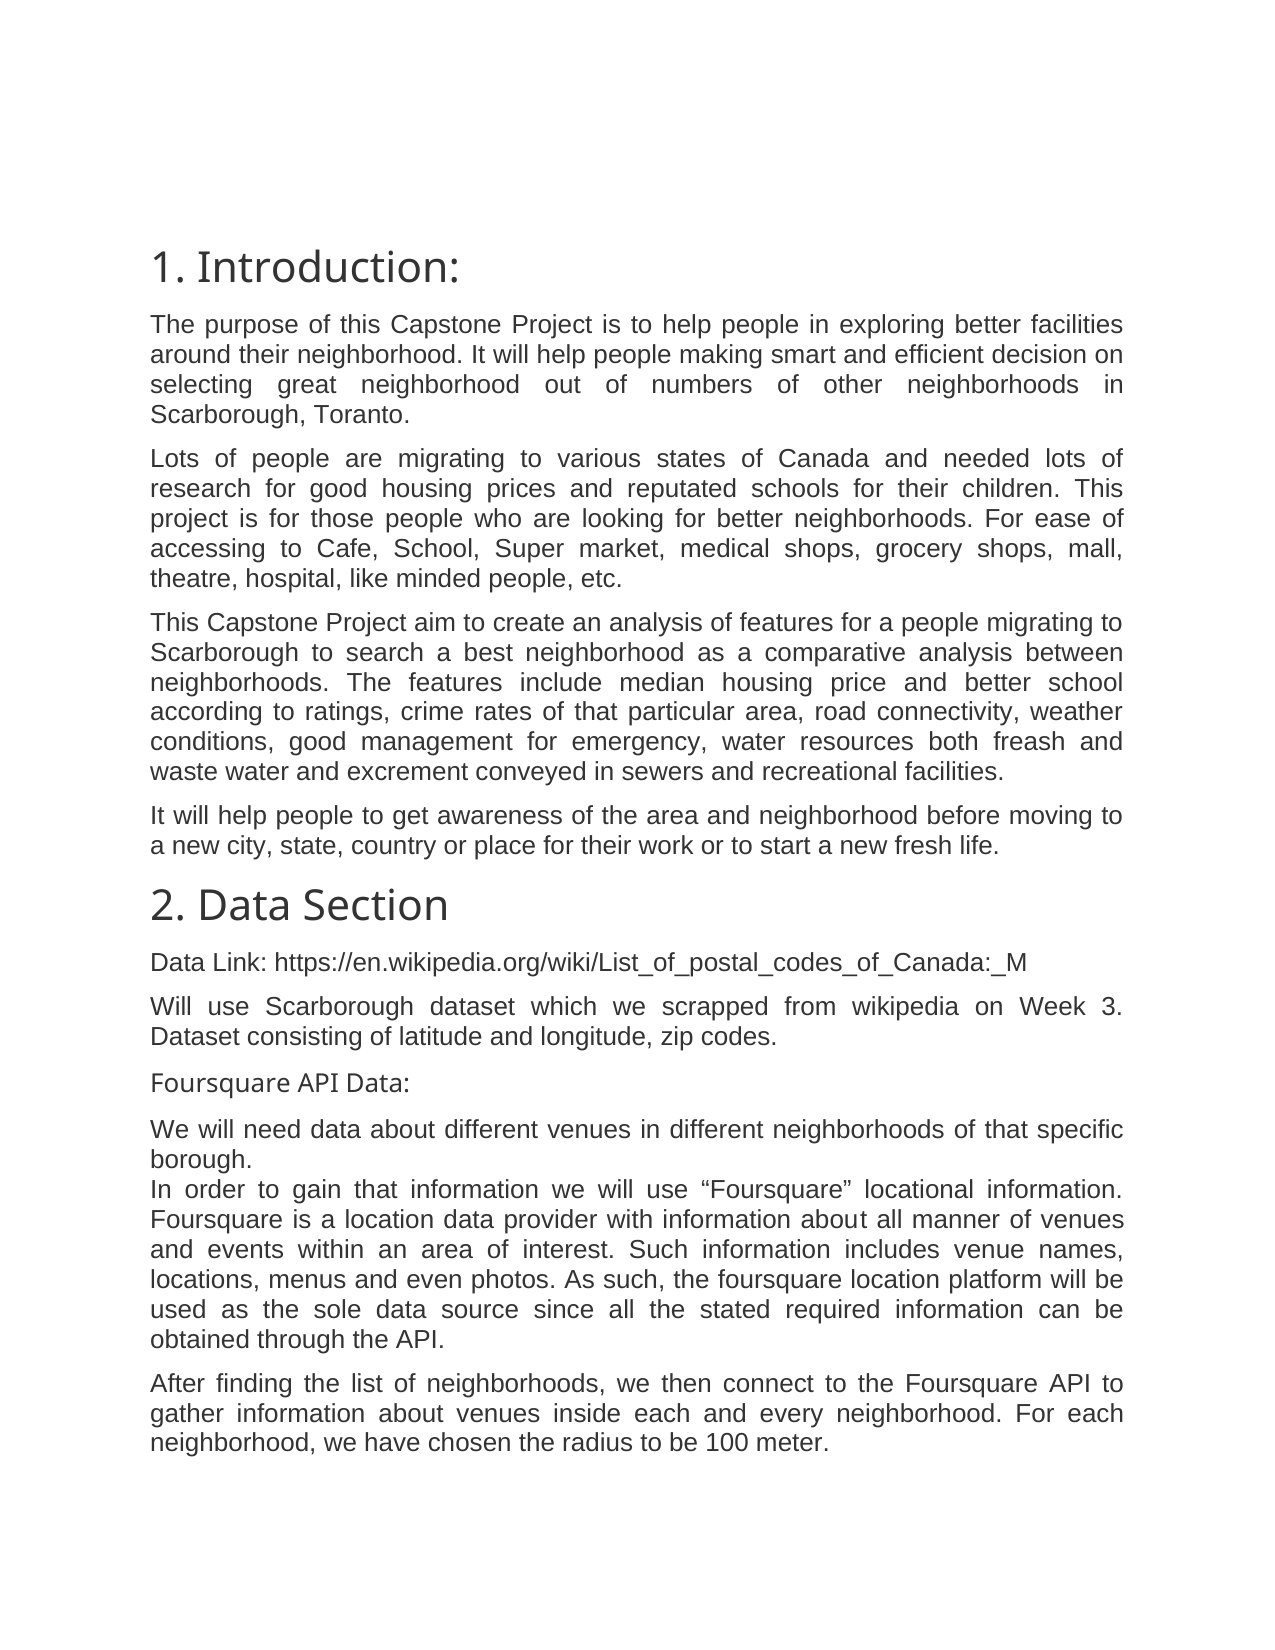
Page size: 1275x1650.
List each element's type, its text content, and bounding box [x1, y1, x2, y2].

text We will need data about different venues in different neighborhoods of that specific borough. In order to gain that information we will use “Foursquare” locational information. Foursquare is a location data provider with information about all manner of venues and events within an area of interest. Such information includes venue names, locations, menus and even photos. As such, the foursquare location platform will be used as the sole data source since all the stated required information can be obtained through the API. [150, 1114, 1125, 1353]
text The purpose of this Capstone Project is to help people in exploring better facilities around their neighborhood. It will help people making smart and efficient decision on selecting great neighborhood out of numbers of other neighborhoods in Scarborough, Toranto. [150, 309, 1125, 429]
text Foursquare API Data: [150, 1065, 1125, 1100]
text 2. Data Section [150, 874, 1125, 932]
text Data Link: https://en.wikipedia.org/wiki/List_of_postal_codes_of_Canada:_M [150, 947, 1125, 977]
text This Capstone Project aim to create an analysis of features for a people migrating to Scarborough to search a best neighborhood as a comparative analysis between neighborhoods. The features include median housing price and better school according to ratings, crime rates of that particular area, road connectivity, weather conditions, good management for emergency, water resources both freash and waste water and excrement conveyed in sewers and recreational facilities. [150, 607, 1125, 786]
text 1. Introduction: [150, 237, 1125, 295]
text After finding the list of neighborhoods, we then connect to the Foursquare API to gather information about venues inside each and every neighborhood. For each neighborhood, we have chosen the radius to be 100 meter. [150, 1368, 1125, 1457]
text Will use Scarborough dataset which we scrapped from wikipedia on Week 3. Dataset consisting of latitude and longitude, zip codes. [150, 991, 1125, 1051]
text It will help people to get awareness of the area and neighborhood before moving to a new city, state, country or place for their work or to start a new fresh life. [150, 800, 1125, 860]
text Lots of people are migrating to various states of Canada and needed lots of research for good housing prices and reputated schools for their children. This project is for those people who are looking for better neighborhoods. For ease of accessing to Cafe, School, Super market, medical shops, grocery shops, mall, theatre, hospital, like minded people, etc. [150, 443, 1125, 593]
